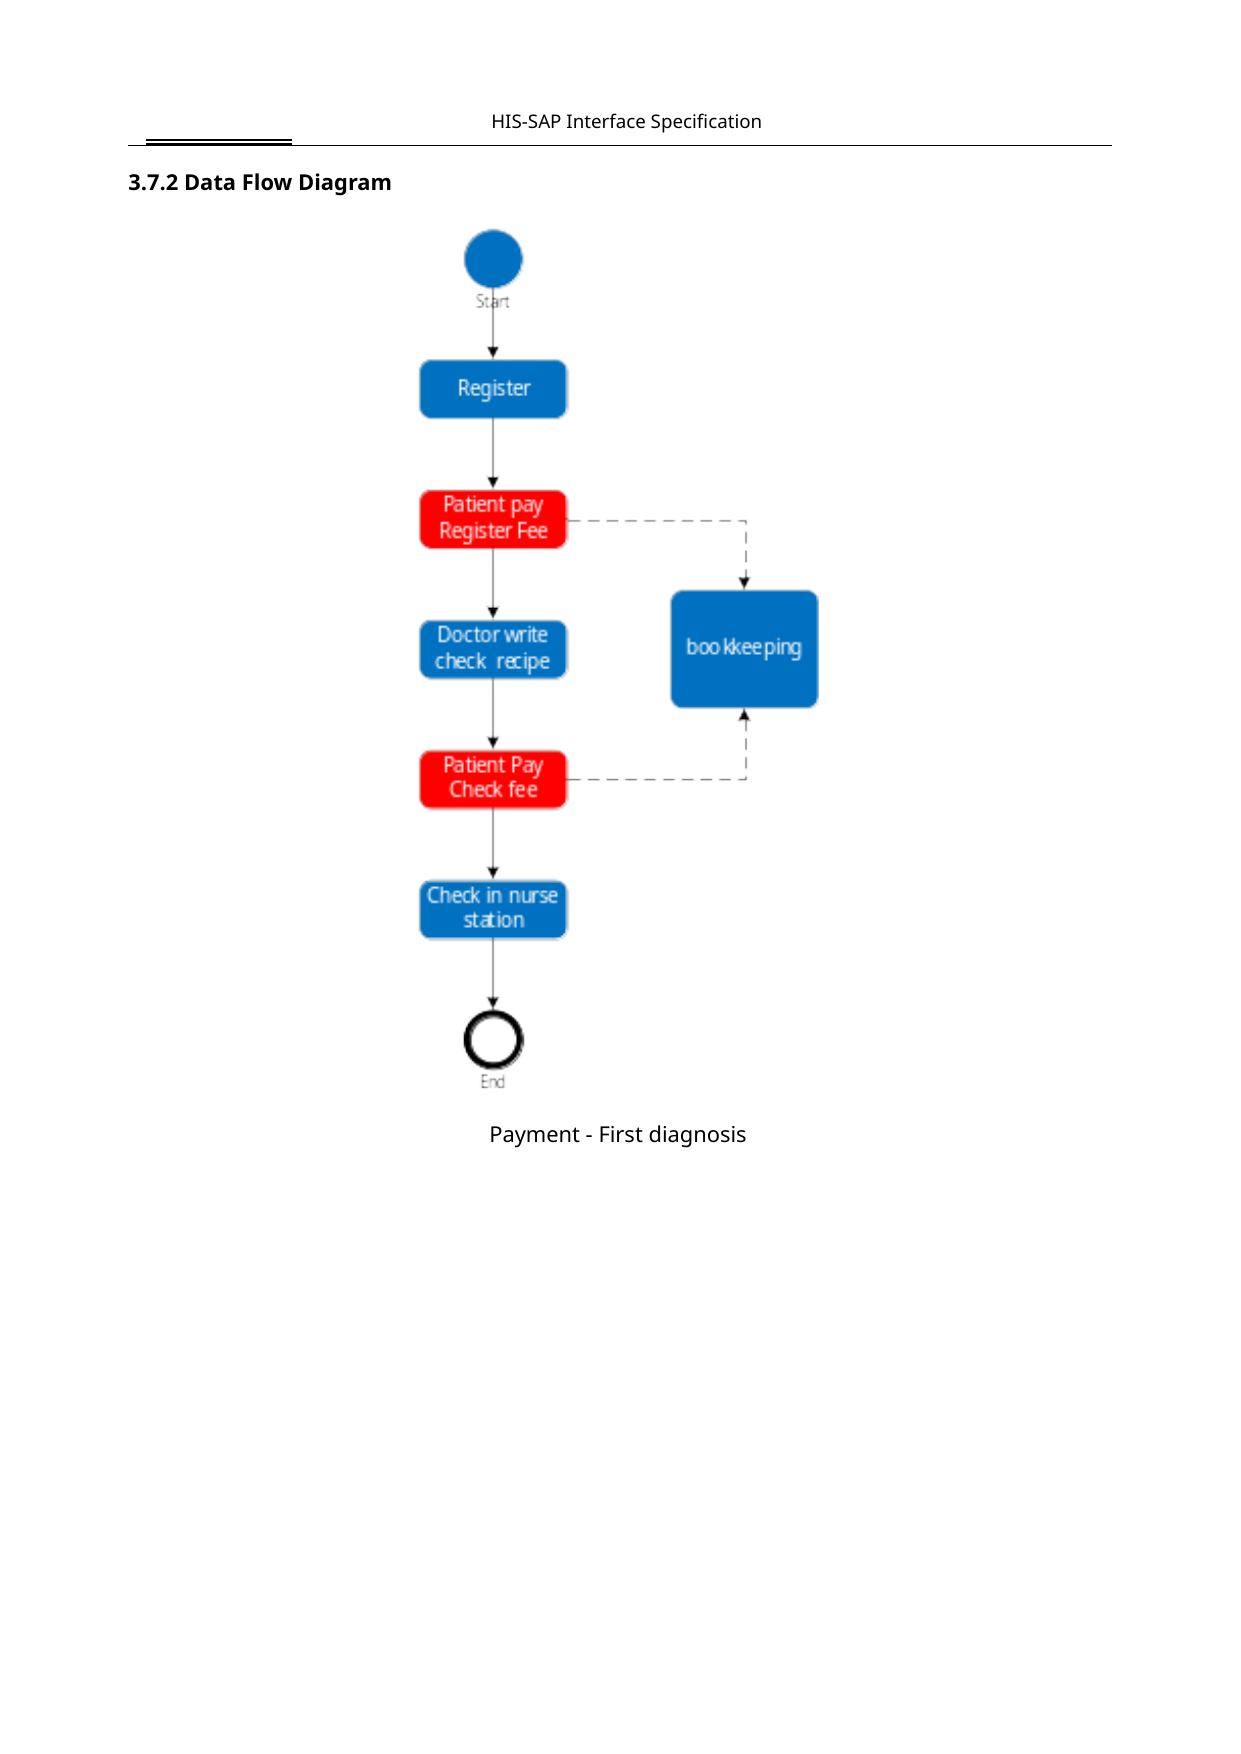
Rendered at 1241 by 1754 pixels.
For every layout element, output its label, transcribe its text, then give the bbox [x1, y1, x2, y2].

subtitle Data Flow Diagram [128, 165, 1112, 198]
text Payment - First diagnosis [0, 1118, 1235, 1150]
